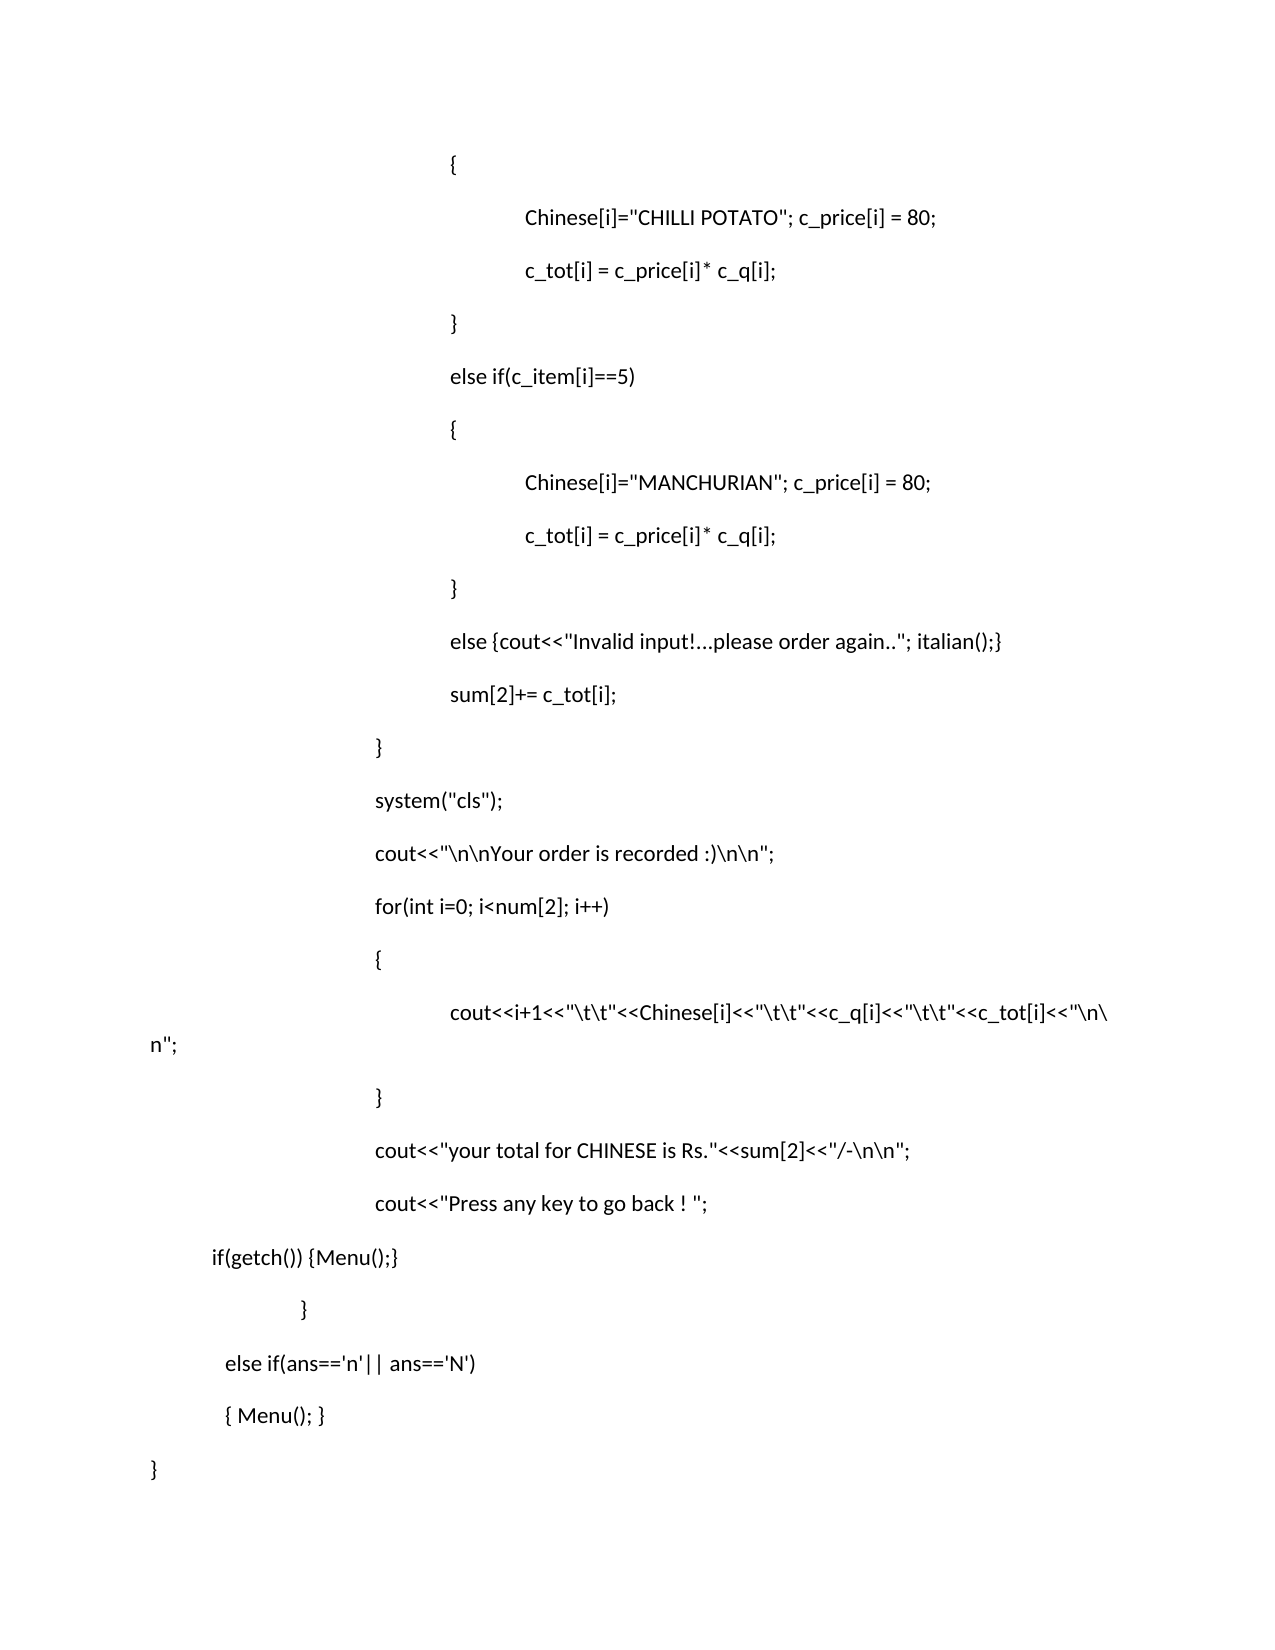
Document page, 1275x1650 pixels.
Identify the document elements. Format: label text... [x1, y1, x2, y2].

text cout<<"\n\nYour order is recorded :)\n\n"; [150, 839, 1125, 867]
text } [150, 309, 1125, 337]
text else if(ans=='n'|| ans=='N') [150, 1349, 1125, 1377]
text } [150, 1296, 1125, 1324]
text else {cout<<"Invalid input!...please order again.."; italian();} [150, 627, 1125, 655]
text sum[2]+= c_tot[i]; [150, 680, 1125, 708]
text else if(c_item[i]==5) [150, 362, 1125, 390]
text cout<<"your total for CHINESE is Rs."<<sum[2]<<"/-\n\n"; [150, 1137, 1125, 1164]
text if(getch()) {Menu();} [150, 1243, 1125, 1271]
text { [150, 415, 1125, 443]
text } [150, 1455, 1125, 1483]
text cout<<i+1<<"\t\t"<<Chinese[i]<<"\t\t"<<c_q[i]<<"\t\t"<<c_tot[i]<<"\n\n"; [150, 998, 1125, 1058]
text } [150, 574, 1125, 602]
text Chinese[i]="MANCHURIAN"; c_price[i] = 80; [150, 468, 1125, 496]
text } [150, 733, 1125, 761]
text c_tot[i] = c_price[i]* c_q[i]; [150, 256, 1125, 284]
text { [150, 945, 1125, 973]
text cout<<"Press any key to go back ! "; [150, 1189, 1125, 1218]
text for(int i=0; i<num[2]; i++) [150, 892, 1125, 920]
text { Menu(); } [150, 1402, 1125, 1430]
text c_tot[i] = c_price[i]* c_q[i]; [150, 521, 1125, 549]
text } [150, 1083, 1125, 1112]
text Chinese[i]="CHILLI POTATO"; c_price[i] = 80; [150, 203, 1125, 231]
text system("cls"); [150, 786, 1125, 814]
text { [150, 150, 1125, 178]
